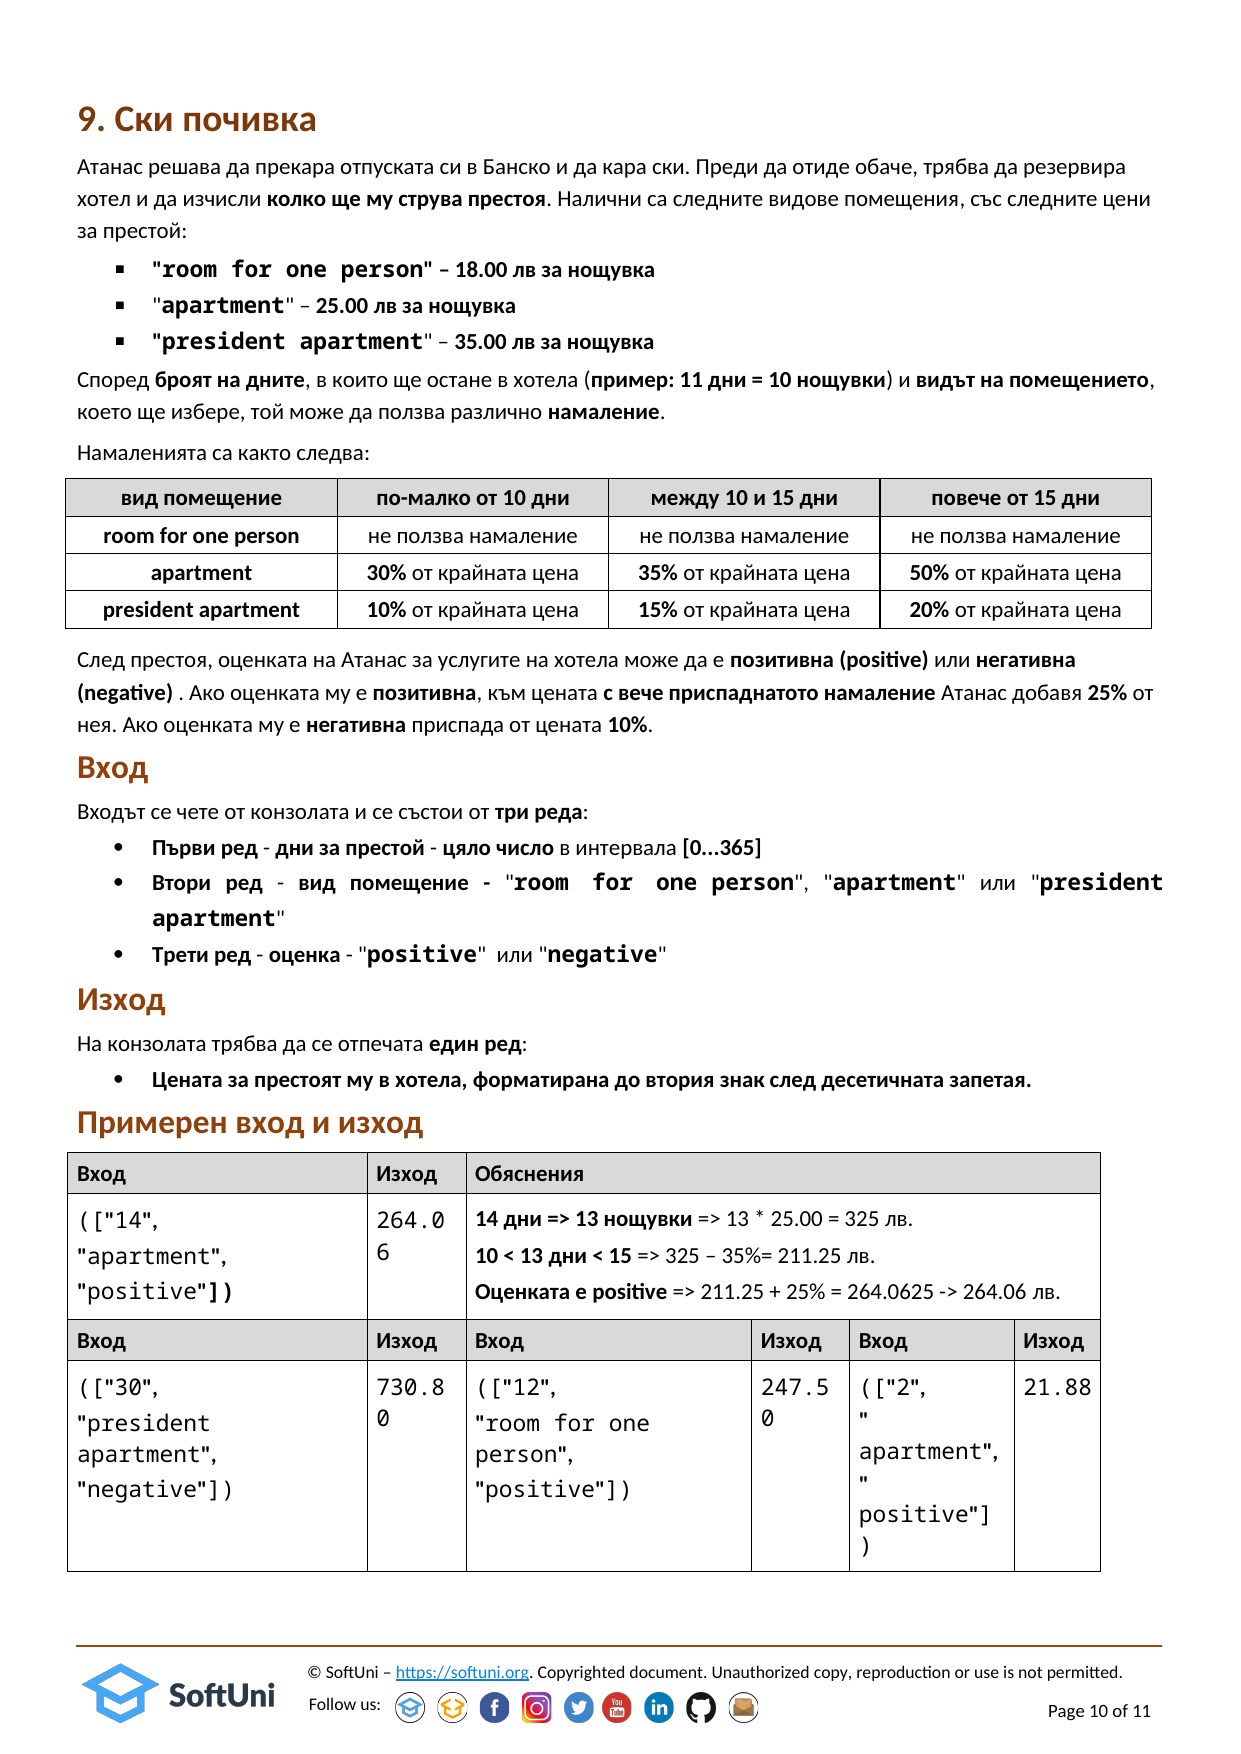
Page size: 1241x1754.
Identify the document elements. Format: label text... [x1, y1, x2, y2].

text Намаленията са както следва: [77, 438, 1163, 466]
picture [665, 1692, 674, 1701]
table_cell Вход [467, 1320, 751, 1360]
picture [522, 1692, 552, 1723]
table_cell room for one person [66, 517, 337, 553]
text След престоя, оценката на Атанас за услугите на хотела може да е позитивна (positive) или негативна (negative) . Ако оценката му е позитивна, към цената с вече приспаднатото намаление Атанас добавя 25% от нея. Ако оценката му е негативна приспада от цената 10%. [77, 646, 1163, 738]
picture [564, 1692, 594, 1723]
list Трети ред - оценка - "positive" или "negative" [114, 938, 1163, 969]
picture [437, 1692, 468, 1723]
picture [644, 1692, 653, 1701]
table_cell (["2", "apartment", "positive"]) [850, 1361, 1014, 1571]
table_cell (["30", "president apartment", "negative"]) [68, 1361, 367, 1571]
picture [395, 1692, 425, 1723]
table_cell president apartment [66, 591, 337, 628]
table_cell (["12", "room for one person", "positive"]) [467, 1361, 751, 1571]
list Първи ред - дни за престой - цяло число в интервала [0...365] [114, 833, 1163, 862]
table_header повече от 15 дни [881, 479, 1151, 516]
list "apartment" – 25.00 лв за нощувка [114, 289, 1163, 320]
subtitle Ски почивка [77, 95, 1163, 141]
table_cell не ползва намаление [881, 517, 1151, 553]
picture [665, 1714, 674, 1723]
table_cell Изход [368, 1320, 466, 1360]
picture [479, 1692, 510, 1723]
picture [728, 1692, 759, 1723]
table_cell не ползва намаление [609, 517, 879, 553]
table_cell 15% от крайната цена [609, 591, 879, 628]
text Според броят на дните, в които ще остане в хотела (пример: 11 дни = 10 нощувки) и видът на помещението, което ще избере, той може да ползва различно намаление. [77, 365, 1163, 425]
list "president apartment" – 35.00 лв за нощувка [114, 325, 1163, 356]
subtitle Вход [77, 746, 1163, 787]
text Атанас решава да прекара отпуската си в Банско и да кара ски. Преди да отиде обаче, трябва да резервира хотел и да изчисли колко ще му струва престоя. Налични са следните видове помещения, със следните цени за престой: [77, 152, 1163, 245]
subtitle Изход [77, 978, 1163, 1018]
table_cell 264.06 [368, 1194, 466, 1319]
table_cell 50% от крайната цена [881, 554, 1151, 590]
table_header Обяснения [467, 1153, 1100, 1193]
text Входът се чете от конзолата и се състои от три реда: [77, 797, 1163, 825]
list "room for one person" – 18.00 лв за нощувка [114, 253, 1163, 284]
table_cell apartment [66, 554, 337, 590]
picture [686, 1692, 716, 1723]
table_header между 10 и 15 дни [609, 479, 879, 516]
table_header Вход [68, 1153, 367, 1193]
table_header вид помещение [66, 479, 337, 516]
table_cell 247.50 [752, 1361, 849, 1571]
subtitle Примерен вход и изход [77, 1101, 1163, 1142]
text На конзолата трябва да се отпечата един ред: [77, 1029, 1163, 1057]
table_cell Изход [752, 1320, 849, 1360]
table_cell (["14", "apartment", "positive"]) [68, 1194, 367, 1319]
picture [602, 1692, 632, 1723]
table_cell 10% от крайната цена [338, 591, 608, 628]
table_cell 35% от крайната цена [609, 554, 879, 590]
table_header по-малко от 10 дни [338, 479, 608, 516]
table_cell 730.80 [368, 1361, 466, 1571]
list Втори ред - вид помещение - "room for one person", "apartment" или "president apartment" [114, 866, 1163, 933]
table_cell 21.88 [1015, 1361, 1100, 1571]
picture [644, 1714, 653, 1723]
table_cell 20% от крайната цена [881, 591, 1151, 628]
picture [75, 1658, 281, 1729]
table_cell Изход [1015, 1320, 1100, 1360]
list Цената за престоят му в хотела, форматирана до втория знак след десетичната запетая. [114, 1065, 1163, 1093]
table_cell 14 дни => 13 нощувки => 13 * 25.00 = 325 лв. 10 < 13 дни < 15 => 325 – 35%= 211.25 лв. Оценката е positive => 211.25 + 25% = 264.0625 -> 264.06 лв. [467, 1194, 1100, 1319]
picture [658, 1705, 667, 1714]
table_cell 30% от крайната цена [338, 554, 608, 590]
table_cell не ползва намаление [338, 517, 608, 553]
table_cell Вход [68, 1320, 367, 1360]
table_cell Вход [850, 1320, 1014, 1360]
table_header Изход [368, 1153, 466, 1193]
